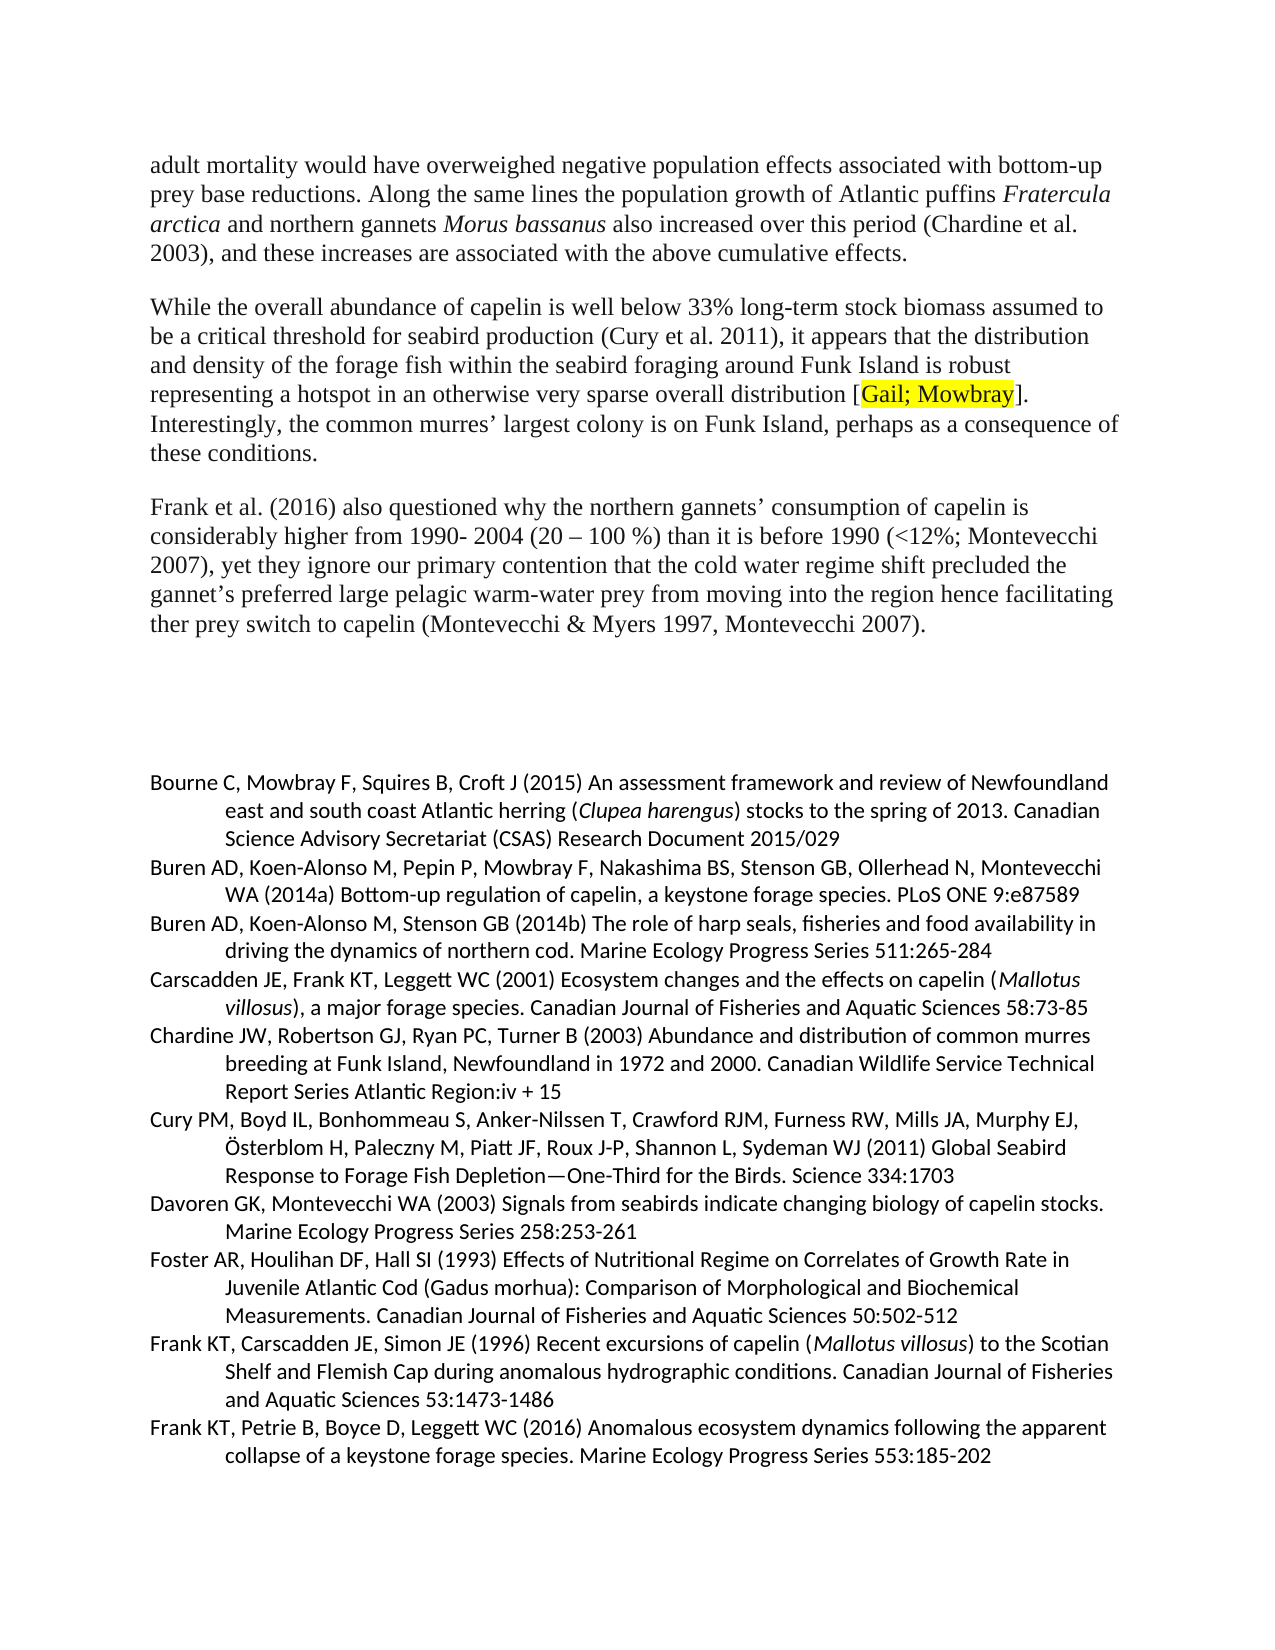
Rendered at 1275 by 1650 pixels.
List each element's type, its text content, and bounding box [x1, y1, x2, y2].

text Davoren GK, Montevecchi WA (2003) Signals from seabirds indicate changing biology of capelin stocks. Marine Ecology Progress Series 258:253-261 [150, 1189, 1125, 1245]
text Frank KT, Petrie B, Boyce D, Leggett WC (2016) Anomalous ecosystem dynamics following the apparent collapse of a keystone forage species. Marine Ecology Progress Series 553:185-202 [150, 1413, 1125, 1469]
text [150, 150, 1125, 267]
text Frank KT, Carscadden JE, Simon JE (1996) Recent excursions of capelin (Mallotus villosus) to the Scotian Shelf and Flemish Cap during anomalous hydrographic conditions. Canadian Journal of Fisheries and Aquatic Sciences 53:1473-1486 [150, 1329, 1125, 1413]
text Frank et al. (2016) also questioned why the northern gannets’ consumption of capelin is considerably higher from 1990- 2004 (20 – 100 %) than it is before 1990 (<12%; Montevecchi 2007), yet they ignore our primary contention that the cold water regime shift precluded the gannet’s preferred large pelagic warm-water prey from moving into the region hence facilitating ther prey switch to capelin (Montevecchi & Myers 1997, Montevecchi 2007). [150, 492, 1125, 637]
text Bourne C, Mowbray F, Squires B, Croft J (2015) An assessment framework and review of Newfoundland east and south coast Atlantic herring (Clupea harengus) stocks to the spring of 2013. Canadian Science Advisory Secretariat (CSAS) Research Document 2015/029 [150, 768, 1125, 853]
text Buren AD, Koen-Alonso M, Stenson GB (2014b) The role of harp seals, fisheries and food availability in driving the dynamics of northern cod. Marine Ecology Progress Series 511:265-284 [150, 909, 1125, 965]
text Buren AD, Koen-Alonso M, Pepin P, Mowbray F, Nakashima BS, Stenson GB, Ollerhead N, Montevecchi WA (2014a) Bottom-up regulation of capelin, a keystone forage species. PLoS ONE 9:e87589 [150, 853, 1125, 909]
text Carscadden JE, Frank KT, Leggett WC (2001) Ecosystem changes and the effects on capelin (Mallotus villosus), a major forage species. Canadian Journal of Fisheries and Aquatic Sciences 58:73-85 [150, 965, 1125, 1021]
text Cury PM, Boyd IL, Bonhommeau S, Anker-Nilssen T, Crawford RJM, Furness RW, Mills JA, Murphy EJ, Österblom H, Paleczny M, Piatt JF, Roux J-P, Shannon L, Sydeman WJ (2011) Global Seabird Response to Forage Fish Depletion—One-Third for the Birds. Science 334:1703 [150, 1105, 1125, 1189]
text Foster AR, Houlihan DF, Hall SI (1993) Effects of Nutritional Regime on Correlates of Growth Rate in Juvenile Atlantic Cod (Gadus morhua): Comparison of Morphological and Biochemical Measurements. Canadian Journal of Fisheries and Aquatic Sciences 50:502-512 [150, 1245, 1125, 1329]
text While the overall abundance of capelin is well below 33% long-term stock biomass assumed to be a critical threshold for seabird production (Cury et al. 2011), it appears that the distribution and density of the forage fish within the seabird foraging around Funk Island is robust representing a hotspot in an otherwise very sparse overall distribution [Gail; Mowbray]. Interestingly, the common murres’ largest colony is on Funk Island, perhaps as a consequence of these conditions. [150, 292, 1125, 467]
text Chardine JW, Robertson GJ, Ryan PC, Turner B (2003) Abundance and distribution of common murres breeding at Funk Island, Newfoundland in 1972 and 2000. Canadian Wildlife Service Technical Report Series Atlantic Region:iv + 15 [150, 1021, 1125, 1105]
